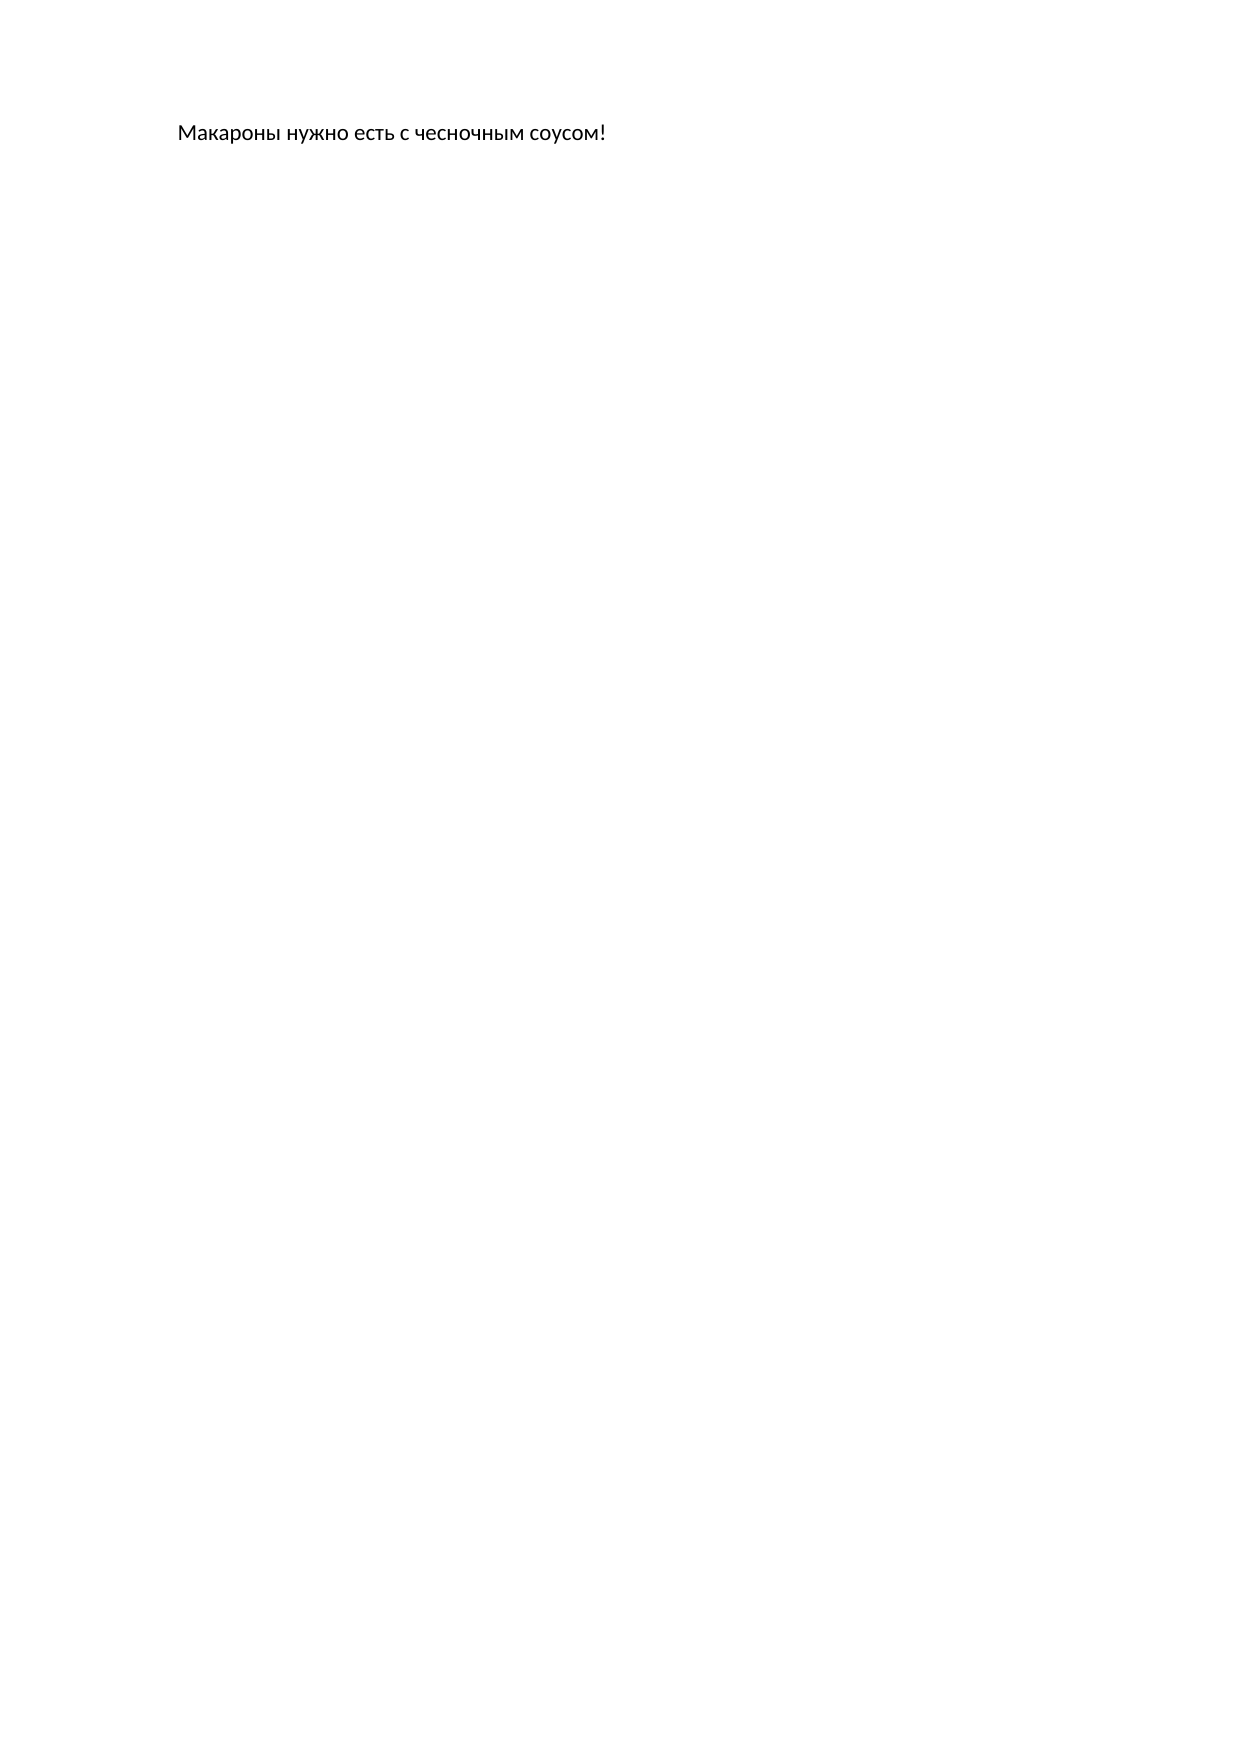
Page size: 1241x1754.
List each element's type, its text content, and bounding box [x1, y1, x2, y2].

text Макароны нужно есть с чесночным соусом! [177, 118, 1152, 146]
